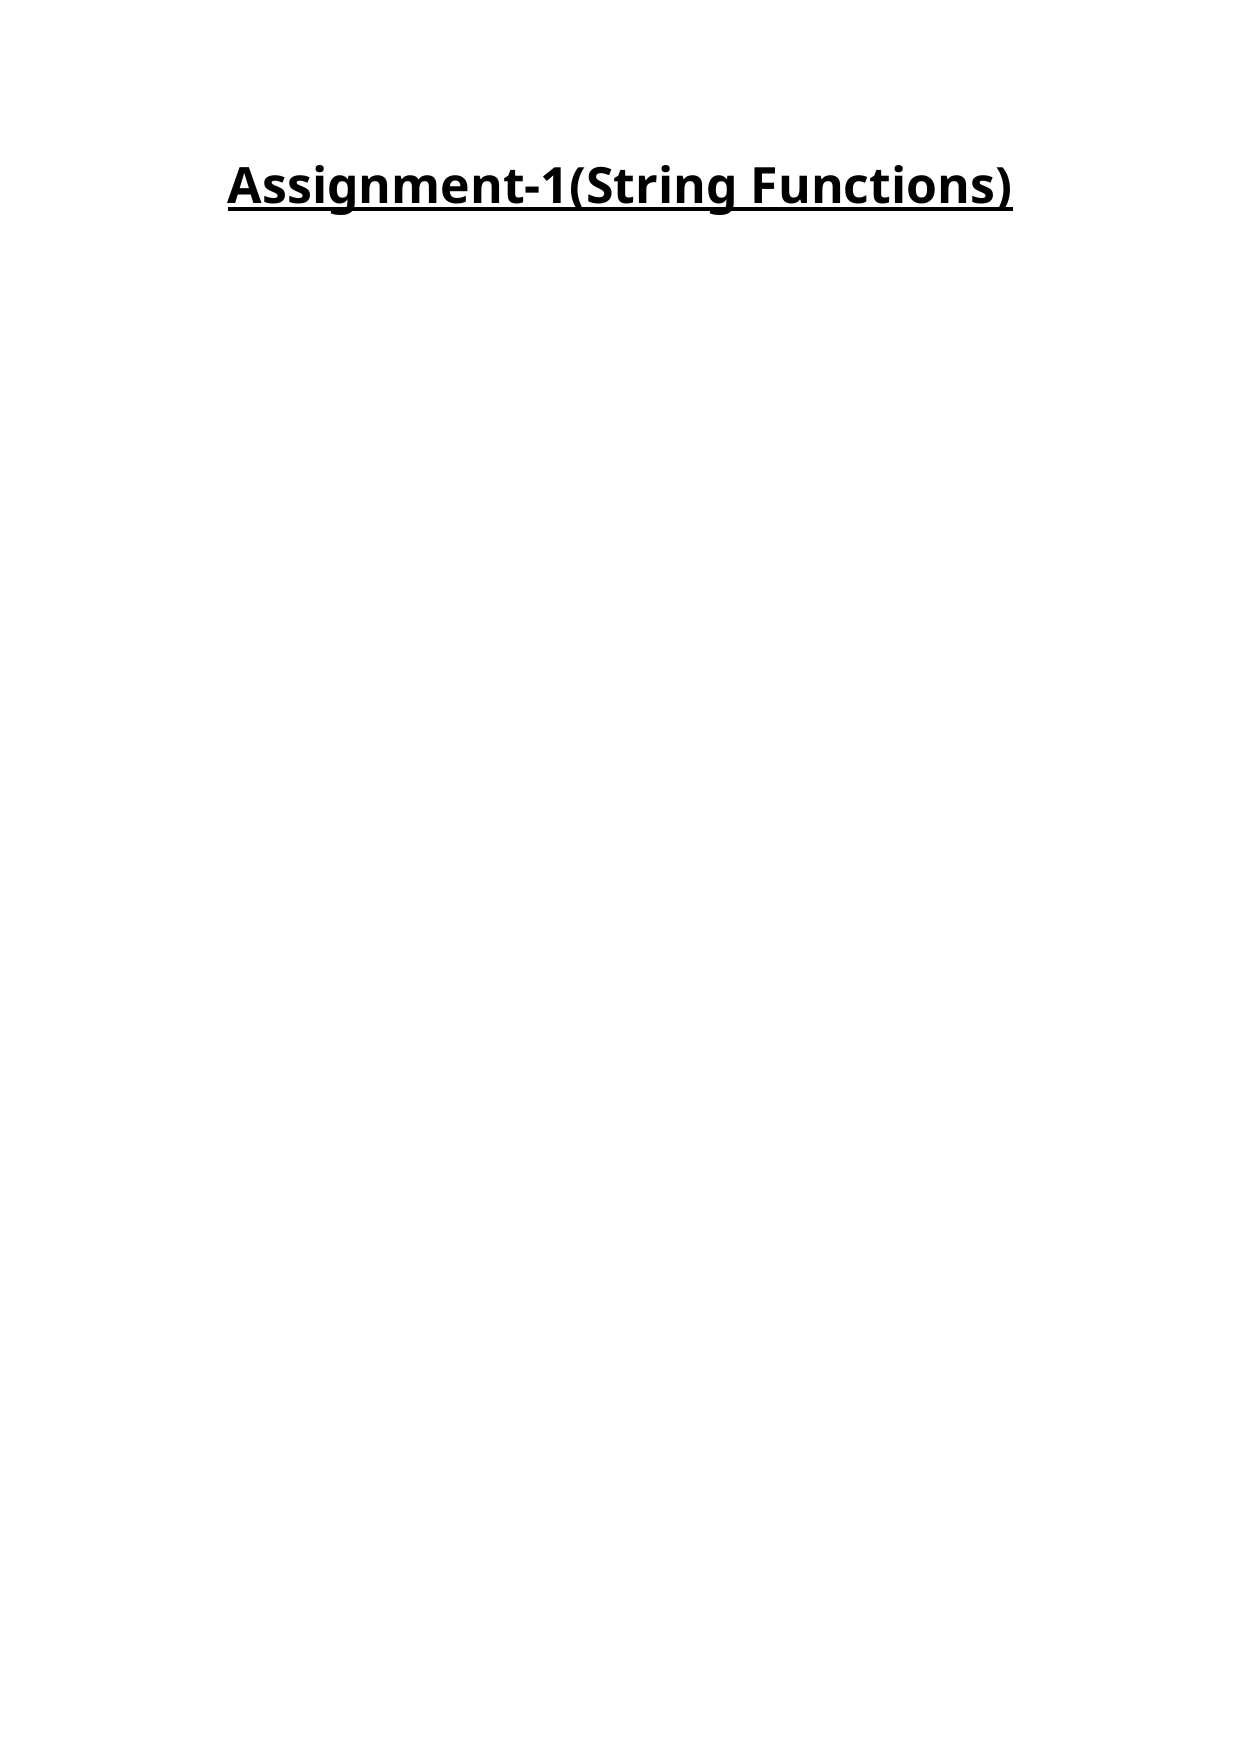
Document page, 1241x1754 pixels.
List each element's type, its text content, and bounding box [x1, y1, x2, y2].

text Assignment-1(String Functions) [150, 150, 1090, 218]
